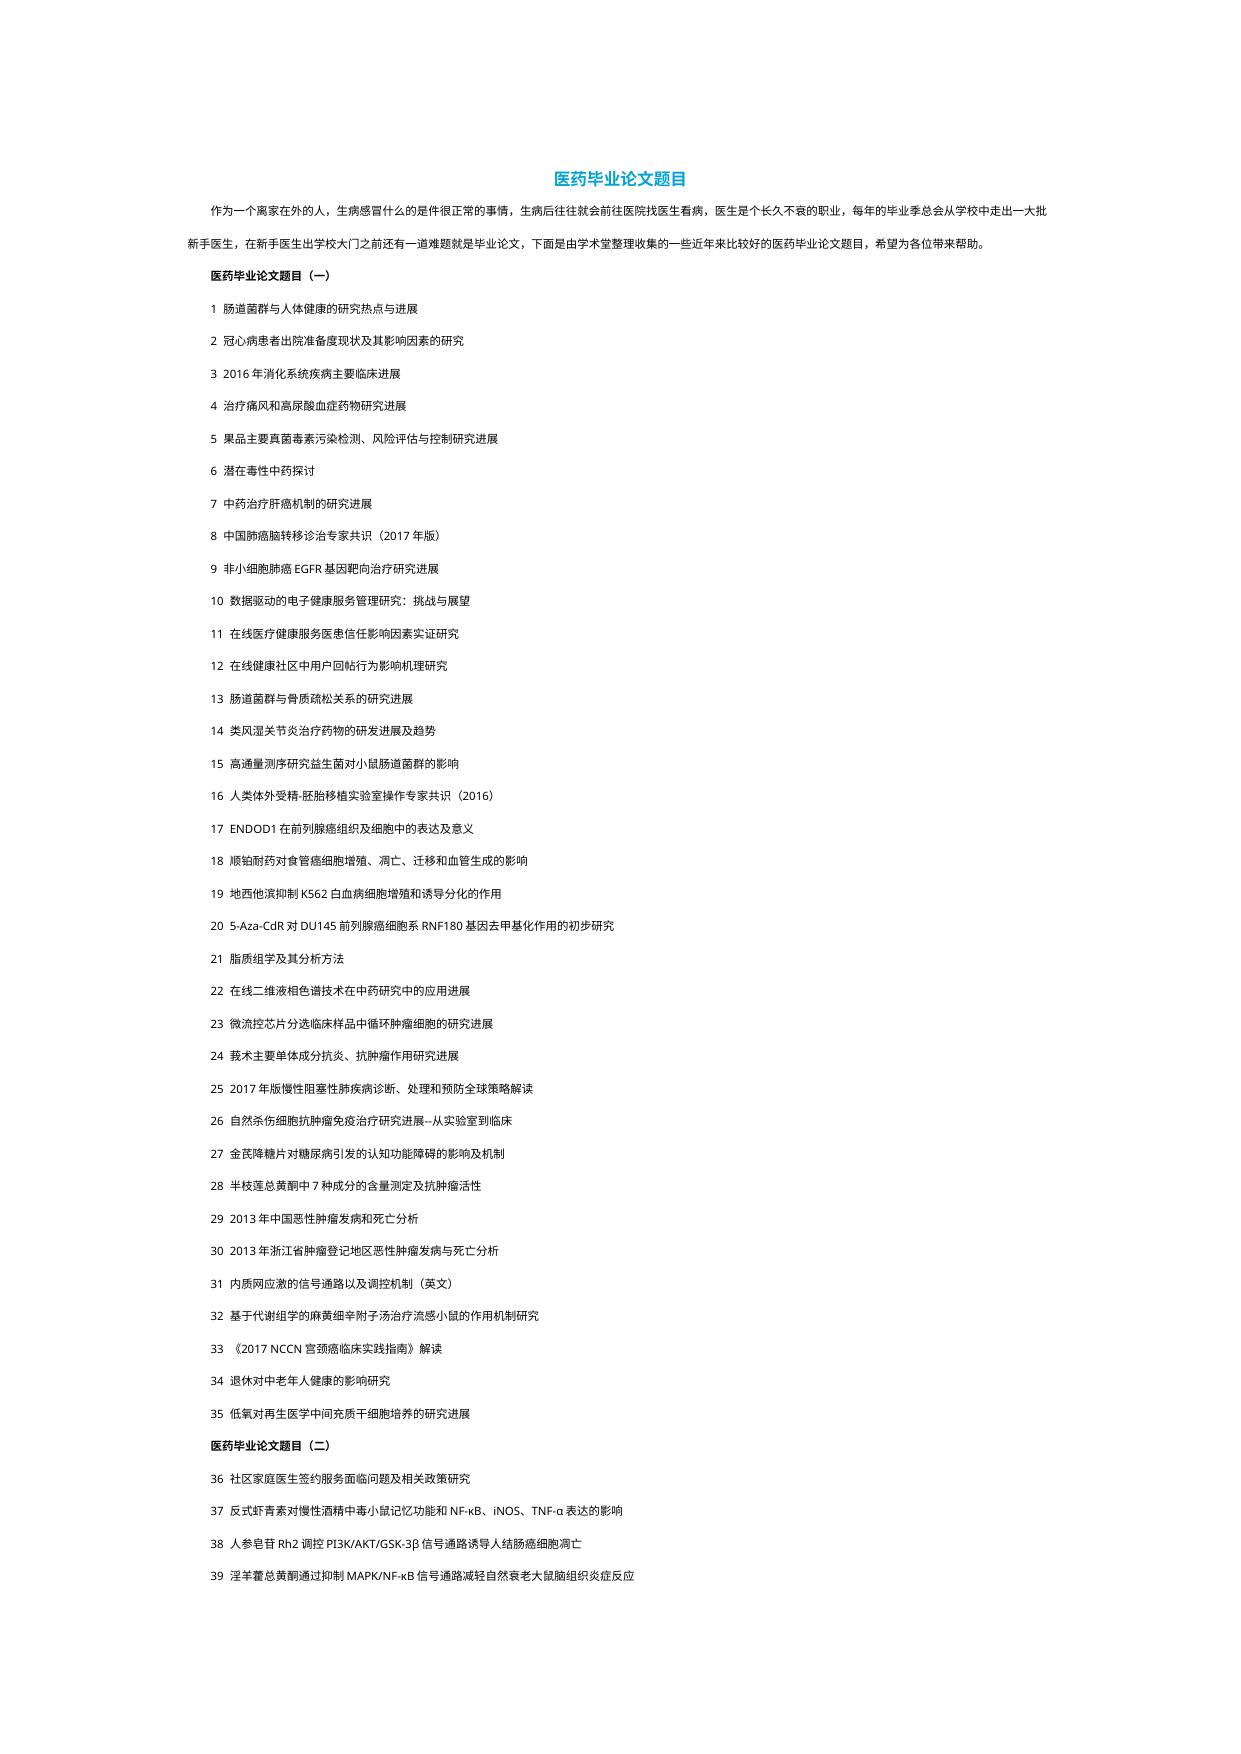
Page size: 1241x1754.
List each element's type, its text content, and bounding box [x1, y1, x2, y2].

text 1 肠道菌群与人体健康的研究热点与进展 2 冠心病患者出院准备度现状及其影响因素的研究 3 2016年消化系统疾病主要临床进展 4 治疗痛风和高尿酸血症药物研究进展 5 果品主要真菌毒素污染检测、风险评估与控制研究进展 6 潜在毒性中药探讨 7 中药治疗肝癌机制的研究进展 8 中国肺癌脑转移诊治专家共识（2017年版） 9 非小细胞肺癌EGFR基因靶向治疗研究进展 10 数据驱动的电子健康服务管理研究：挑战与展望 11 在线医疗健康服务医患信任影响因素实证研究 12 在线健康社区中用户回帖行为影响机理研究 13 肠道菌群与骨质疏松关系的研究进展 14 类风湿关节炎治疗药物的研发进展及趋势 15 高通量测序研究益生菌对小鼠肠道菌群的影响 16 人类体外受精-胚胎移植实验室操作专家共识（2016） 17 ENDOD1在前列腺癌组织及细胞中的表达及意义 18 顺铂耐药对食管癌细胞增殖、凋亡、迁移和血管生成的影响 19 地西他滨抑制K562白血病细胞增殖和诱导分化的作用 20 5-Aza-CdR对DU145前列腺癌细胞系RNF180基因去甲基化作用的初步研究 21 脂质组学及其分析方法 22 在线二维液相色谱技术在中药研究中的应用进展 23 微流控芯片分选临床样品中循环肿瘤细胞的研究进展 24 莪术主要单体成分抗炎、抗肿瘤作用研究进展 25 2017年版慢性阻塞性肺疾病诊断、处理和预防全球策略解读 26 自然杀伤细胞抗肿瘤免疫治疗研究进展--从实验室到临床 27 金芪降糖片对糖尿病引发的认知功能障碍的影响及机制 28 半枝莲总黄酮中7种成分的含量测定及抗肿瘤活性 29 2013年中国恶性肿瘤发病和死亡分析 30 2013年浙江省肿瘤登记地区恶性肿瘤发病与死亡分析 31 内质网应激的信号通路以及调控机制（英文） 32 基于代谢组学的麻黄细辛附子汤治疗流感小鼠的作用机制研究 33 《2017 NCCN宫颈癌临床实践指南》解读 34 退休对中老年人健康的影响研究 35 低氧对再生医学中间充质干细胞培养的研究进展 [187, 292, 1053, 1429]
text 医药毕业论文题目（一） [187, 259, 1053, 292]
text 医药毕业论文题目 [187, 162, 1053, 194]
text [187, 1462, 1053, 1592]
text 医药毕业论文题目（二） [187, 1429, 1053, 1462]
text 作为一个离家在外的人，生病感冒什么的是件很正常的事情，生病后往往就会前往医院找医生看病，医生是个长久不衰的职业，每年的毕业季总会从学校中走出一大批新手医生，在新手医生出学校大门之前还有一道难题就是毕业论文，下面是由学术堂整理收集的一些近年来比较好的医药毕业论文题目，希望为各位带来帮助。 [187, 194, 1053, 259]
